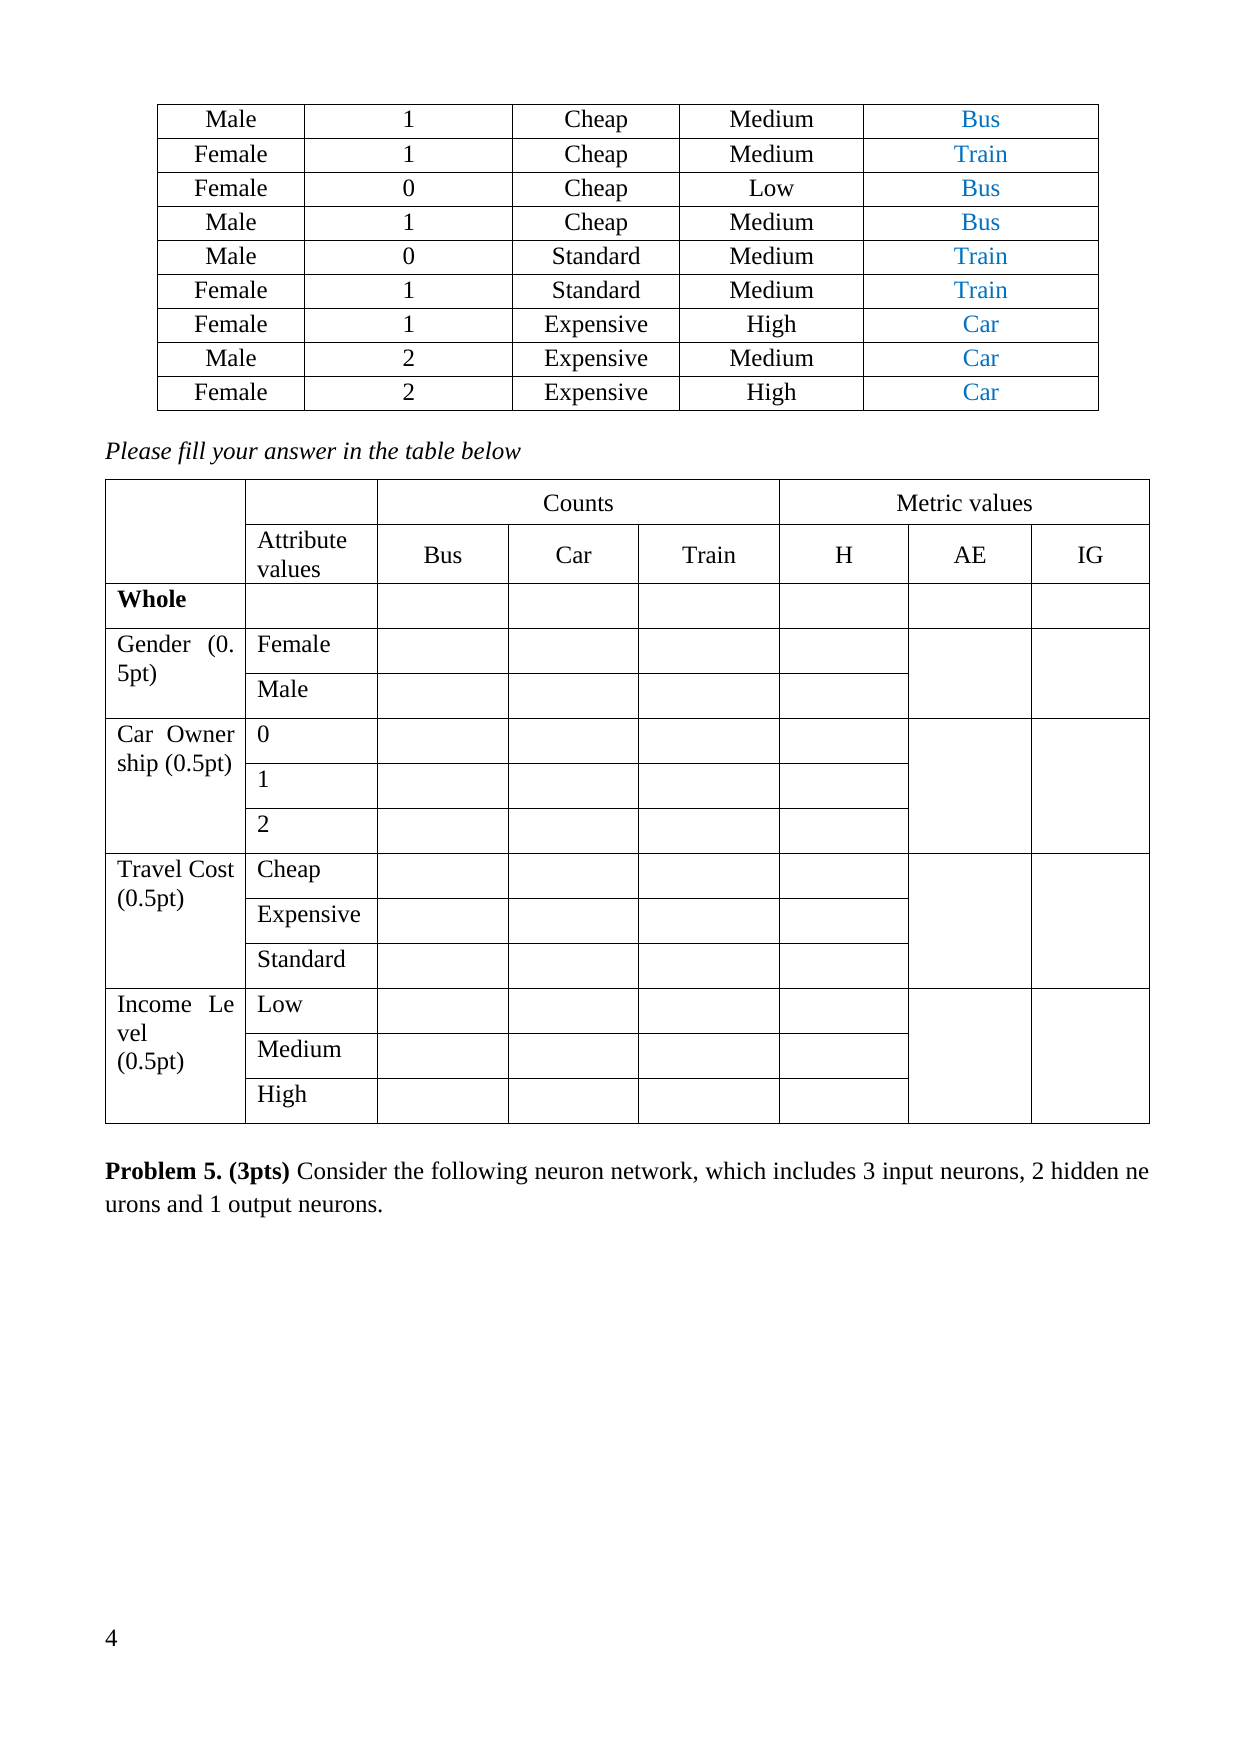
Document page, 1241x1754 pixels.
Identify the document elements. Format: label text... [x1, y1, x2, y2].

table_cell 0 [246, 719, 377, 763]
table_cell Standard [513, 275, 679, 308]
table_cell [509, 944, 638, 988]
table_cell [1032, 719, 1149, 853]
table_cell [378, 1034, 508, 1078]
table_cell [509, 629, 638, 673]
text Please fill your answer in the table below [105, 436, 1150, 465]
table_cell 1 [246, 764, 377, 808]
table_cell 1 [305, 139, 512, 172]
table_cell [509, 674, 638, 718]
table_cell Female [158, 275, 304, 308]
table_cell [909, 629, 1031, 718]
table_cell [639, 944, 779, 988]
table_cell [780, 854, 908, 898]
table_cell [909, 719, 1031, 853]
table_cell Male [158, 105, 304, 138]
table_cell [378, 629, 508, 673]
table_cell [509, 854, 638, 898]
table_cell Low [680, 173, 863, 206]
table_cell Bus [864, 105, 1098, 138]
table_cell Gender (0.5pt) [106, 629, 245, 718]
table_cell 0 [305, 241, 512, 274]
table_cell [509, 1034, 638, 1078]
table_cell 1 [305, 105, 512, 138]
table_cell Medium [680, 105, 863, 138]
table_cell Medium [680, 207, 863, 240]
table_cell Cheap [513, 105, 679, 138]
table_cell [639, 719, 779, 763]
table_cell Cheap [513, 173, 679, 206]
table_cell [639, 899, 779, 943]
table_cell [780, 719, 908, 763]
table_cell [509, 584, 638, 628]
table_cell 1 [305, 275, 512, 308]
table_cell Expensive [246, 899, 377, 943]
table_cell Train [864, 139, 1098, 172]
table_cell Bus [378, 525, 508, 583]
table_cell [378, 854, 508, 898]
table_cell [780, 944, 908, 988]
table_cell [509, 719, 638, 763]
table_cell Expensive [513, 343, 679, 376]
table_cell Male [158, 241, 304, 274]
table_cell [509, 899, 638, 943]
text Problem 5. (3pts) Consider the following neuron network, which includes 3 input neurons, 2 hidden neurons and 1 output neurons. [105, 1156, 1150, 1218]
table_cell Medium [680, 275, 863, 308]
table_cell Expensive [513, 309, 679, 342]
table_cell [639, 674, 779, 718]
table_cell [639, 1079, 779, 1123]
table_cell [639, 1034, 779, 1078]
table_cell AE [909, 525, 1031, 583]
table_cell Male [158, 343, 304, 376]
table_cell [639, 854, 779, 898]
table_cell [780, 899, 908, 943]
table_cell Cheap [513, 139, 679, 172]
table_cell Standard [513, 241, 679, 274]
table_cell [509, 989, 638, 1033]
table_cell Female [158, 377, 304, 410]
table_cell Train [639, 525, 779, 583]
table_cell Medium [246, 1034, 377, 1078]
table_cell Car Ownership (0.5pt) [106, 719, 245, 853]
table_cell [509, 809, 638, 853]
table_cell IG [1032, 525, 1149, 583]
table_cell [509, 1079, 638, 1123]
table_cell Attribute values [246, 525, 377, 583]
table_cell Cheap [513, 207, 679, 240]
table_cell [378, 944, 508, 988]
table_cell Male [246, 674, 377, 718]
table_cell Standard [246, 944, 377, 988]
table_cell [378, 809, 508, 853]
table_header Metric values [780, 480, 1149, 524]
table_cell Female [158, 139, 304, 172]
table_cell Car [864, 377, 1098, 410]
table_cell [378, 584, 508, 628]
table_cell [639, 629, 779, 673]
table_cell [639, 809, 779, 853]
table_cell Whole [106, 584, 245, 628]
table_cell [639, 584, 779, 628]
table_cell Car [509, 525, 638, 583]
table_cell High [680, 377, 863, 410]
table_cell [909, 989, 1031, 1123]
table_cell [780, 629, 908, 673]
table_cell Train [864, 275, 1098, 308]
table_cell [1032, 629, 1149, 718]
table_cell [909, 854, 1031, 988]
table_cell Car [864, 309, 1098, 342]
table_header [106, 480, 245, 583]
table_cell [246, 584, 377, 628]
table_cell [1032, 584, 1149, 628]
table_cell [378, 764, 508, 808]
table_cell [780, 989, 908, 1033]
table_cell Medium [680, 241, 863, 274]
table_cell Car [864, 343, 1098, 376]
table_cell [780, 1079, 908, 1123]
table_cell [909, 584, 1031, 628]
table_cell [378, 719, 508, 763]
table_cell Bus [864, 207, 1098, 240]
table_cell Bus [864, 173, 1098, 206]
table_cell Female [246, 629, 377, 673]
table_cell Train [864, 241, 1098, 274]
table_cell [509, 764, 638, 808]
table_cell Medium [680, 139, 863, 172]
table_cell Expensive [513, 377, 679, 410]
table_cell [780, 674, 908, 718]
table_cell [780, 584, 908, 628]
table_cell Female [158, 309, 304, 342]
table_cell Cheap [246, 854, 377, 898]
table_header Counts [378, 480, 779, 524]
table_cell 2 [305, 377, 512, 410]
table_cell [639, 989, 779, 1033]
table_cell Medium [680, 343, 863, 376]
table_cell [780, 1034, 908, 1078]
table_cell Female [158, 173, 304, 206]
table_cell High [680, 309, 863, 342]
table_cell [1032, 989, 1149, 1123]
table_cell Low [246, 989, 377, 1033]
table_cell [639, 764, 779, 808]
table_cell Travel Cost (0.5pt) [106, 854, 245, 988]
table_cell High [246, 1079, 377, 1123]
table_header [246, 480, 377, 524]
table_cell Male [158, 207, 304, 240]
table_cell 2 [305, 343, 512, 376]
table_cell 0 [305, 173, 512, 206]
table_cell [378, 674, 508, 718]
table_cell [780, 764, 908, 808]
table_cell [1032, 854, 1149, 988]
table_cell Income Level (0.5pt) [106, 989, 245, 1123]
table_cell 1 [305, 207, 512, 240]
table_cell [780, 809, 908, 853]
table_cell [378, 1079, 508, 1123]
table_cell H [780, 525, 908, 583]
table_cell [378, 899, 508, 943]
table_cell 2 [246, 809, 377, 853]
table_cell 1 [305, 309, 512, 342]
table_cell [378, 989, 508, 1033]
